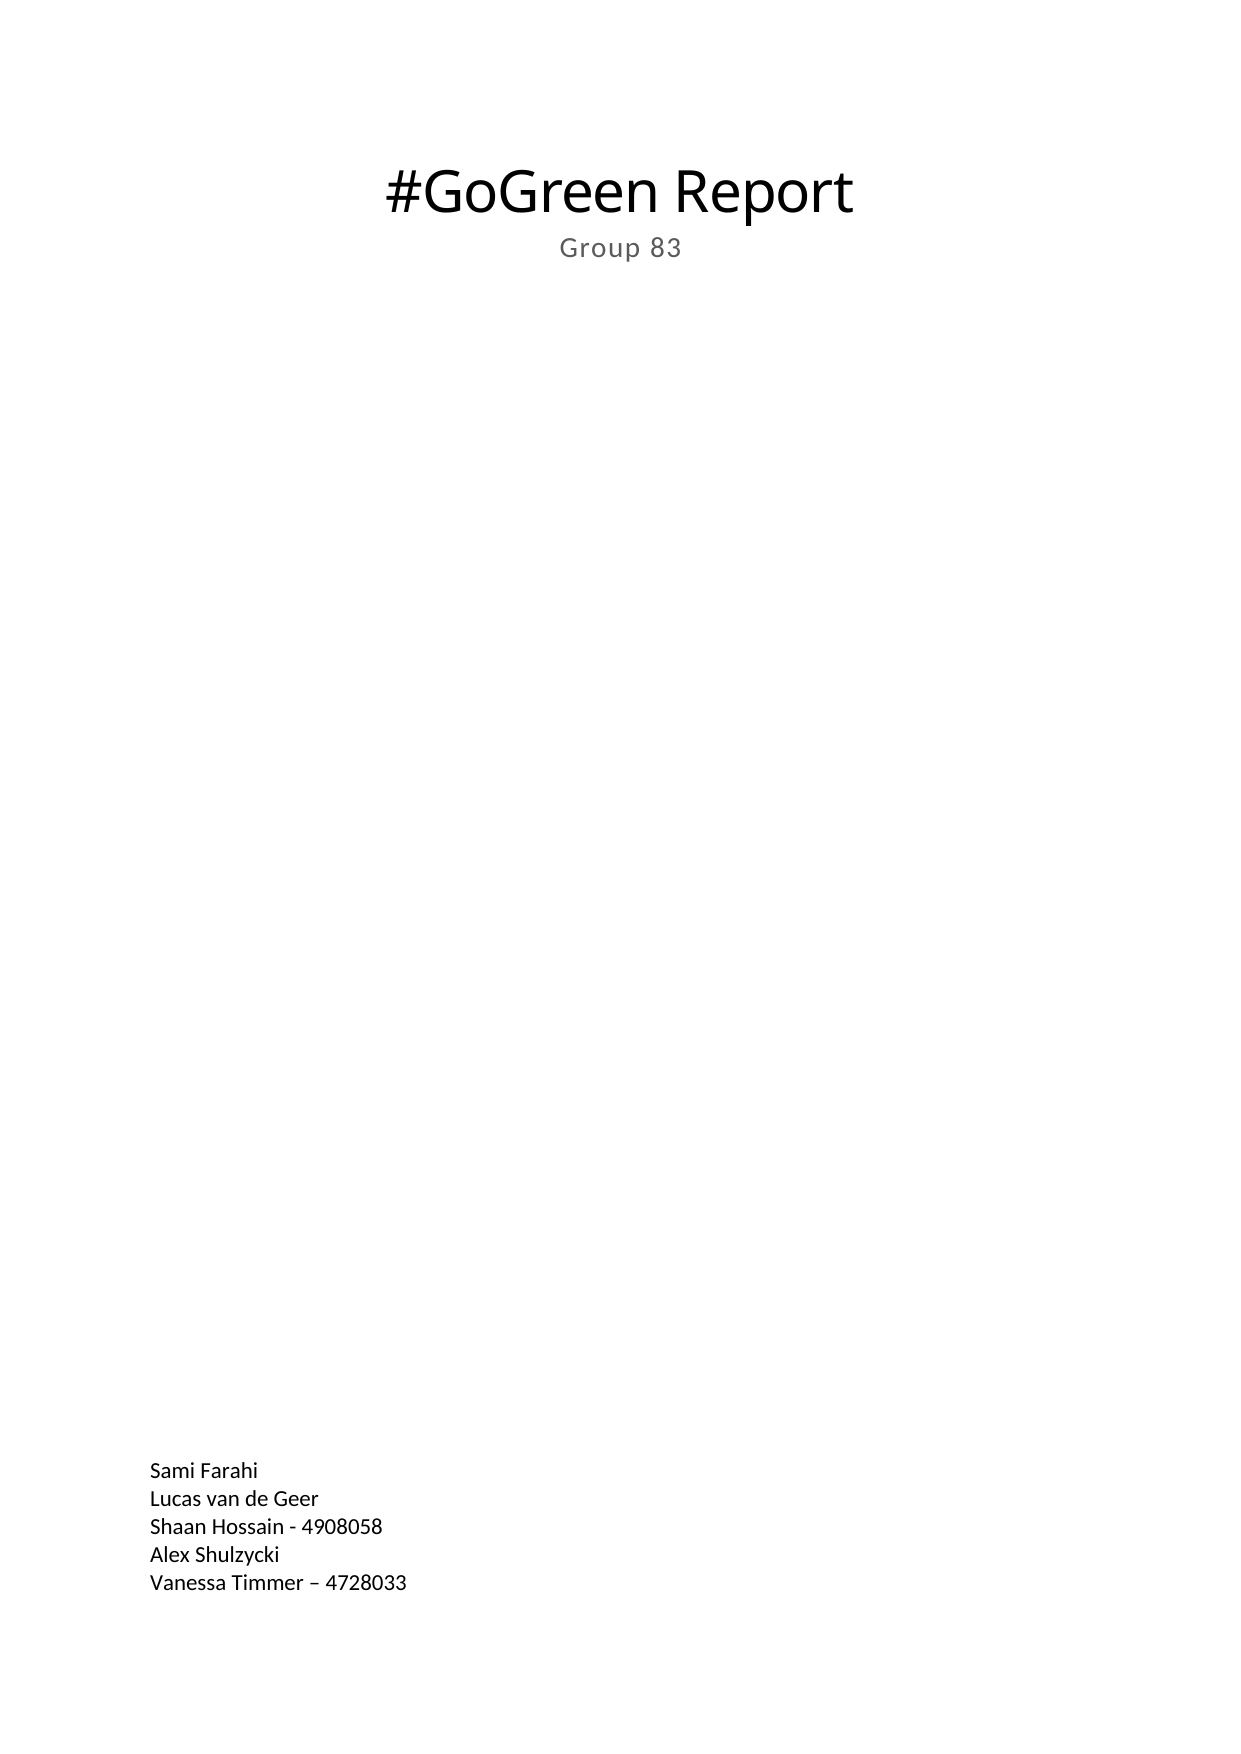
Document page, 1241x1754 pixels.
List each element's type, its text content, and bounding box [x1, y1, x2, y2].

text Shaan Hossain - 4908058 [150, 1512, 1090, 1541]
subtitle Group 83 [150, 229, 1090, 265]
text Sami Farahi [150, 1456, 1090, 1484]
title #GoGreen Report [150, 150, 1090, 229]
text Lucas van de Geer [150, 1484, 1090, 1512]
text Vanessa Timmer – 4728033 [150, 1568, 1090, 1597]
text Alex Shulzycki [150, 1541, 1090, 1568]
